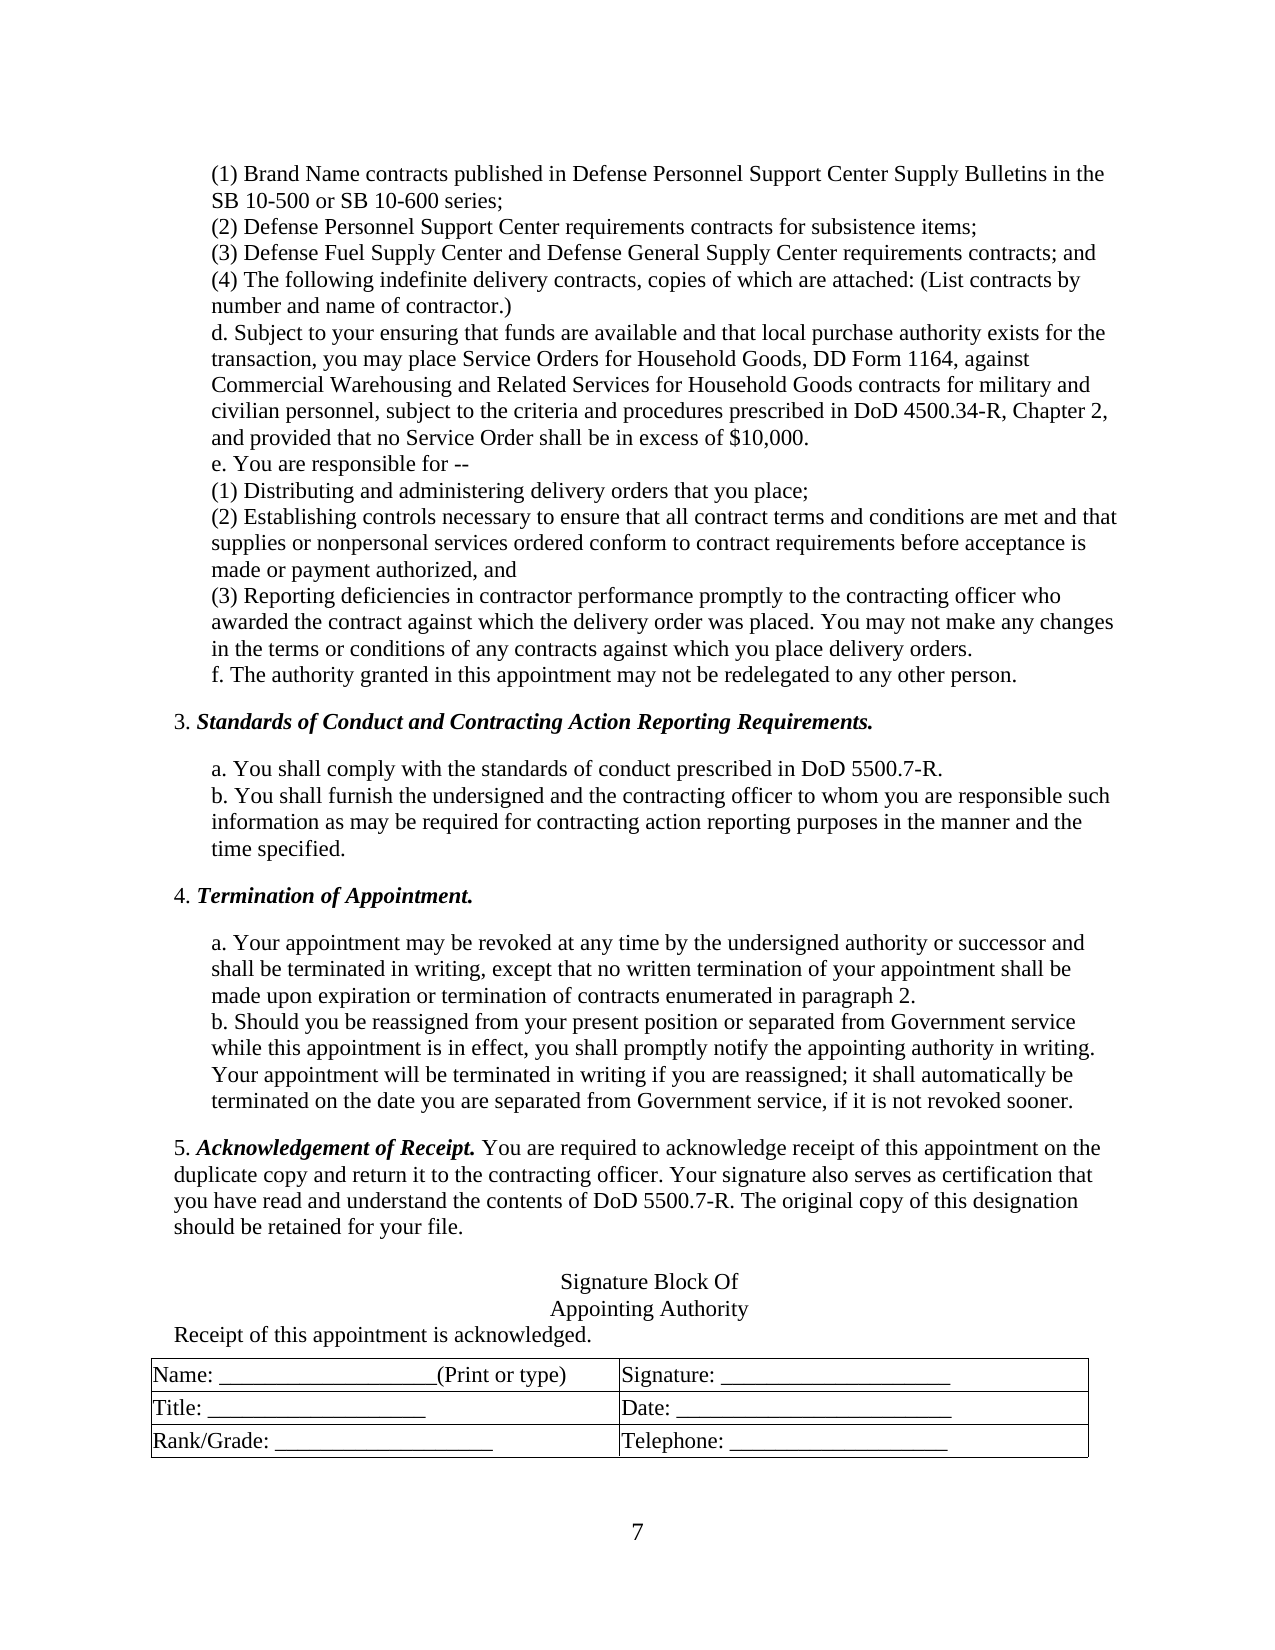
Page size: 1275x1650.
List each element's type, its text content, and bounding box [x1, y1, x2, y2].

text 4. Termination of Appointment. [163, 871, 1135, 918]
text Appointing Authority [163, 1295, 1135, 1321]
text (1) Distributing and administering delivery orders that you place; [201, 477, 1135, 503]
text (4) The following indefinite delivery contracts, copies of which are attached: (List contracts by number and name of contractor.) [201, 266, 1135, 318]
text b. Should you be reassigned from your present position or separated from Government service while this appointment is in effect, you shall promptly notify the appointing authority in writing. Your appointment will be terminated in writing if you are reassigned; it shall automatically be terminated on the date you are separated from Government service, if it is not revoked sooner. [201, 1008, 1135, 1124]
text a. You shall comply with the standards of conduct prescribed in DoD 5500.7-R. [201, 745, 1135, 782]
table_cell Title: ___________________ [152, 1392, 619, 1423]
table_cell Telephone: ___________________ [620, 1425, 1088, 1456]
text (3) Reporting deficiencies in contractor performance promptly to the contracting officer who awarded the contract against which the delivery order was placed. You may not make any changes in the terms or conditions of any contracts against which you place delivery orders. [201, 582, 1135, 661]
text (2) Defense Personnel Support Center requirements contracts for subsistence items; [201, 213, 1135, 239]
table_cell Date: ________________________ [620, 1392, 1088, 1423]
text (3) Defense Fuel Supply Center and Defense General Supply Center requirements contracts; and [201, 239, 1135, 266]
text Signature Block Of [163, 1268, 1135, 1295]
text d. Subject to your ensuring that funds are available and that local purchase authority exists for the transaction, you may place Service Orders for Household Goods, DD Form 1164, against Commercial Warehousing and Related Services for Household Goods contracts for military and civilian personnel, subject to the criteria and procedures prescribed in DoD 4500.34-R, Chapter 2, and provided that no Service Order shall be in excess of $10,000. [201, 318, 1135, 450]
text e. You are responsible for -- [201, 450, 1135, 477]
text (1) Brand Name contracts published in Defense Personnel Support Center Supply Bulletins in the SB 10-500 or SB 10-600 series; [201, 150, 1135, 213]
table_header Name: ___________________(Print or type) [152, 1359, 619, 1391]
table_cell Rank/Grade: ___________________ [152, 1425, 619, 1456]
text (2) Establishing controls necessary to ensure that all contract terms and conditions are met and that supplies or nonpersonal services ordered conform to contract requirements before acceptance is made or payment authorized, and [201, 503, 1135, 582]
text a. Your appointment may be revoked at any time by the undersigned authority or successor and shall be terminated in writing, except that no written termination of your appointment shall be made upon expiration or termination of contracts enumerated in paragraph 2. [201, 918, 1135, 1008]
text Receipt of this appointment is acknowledged. [163, 1321, 1135, 1358]
table_header Signature: ____________________ [620, 1359, 1088, 1391]
text b. You shall furnish the undersigned and the contracting officer to whom you are responsible such information as may be required for contracting action reporting purposes in the manner and the time specified. [201, 782, 1135, 871]
text f. The authority granted in this appointment may not be redelegated to any other person. [201, 661, 1135, 698]
text 3. Standards of Conduct and Contracting Action Reporting Requirements. [163, 698, 1135, 745]
